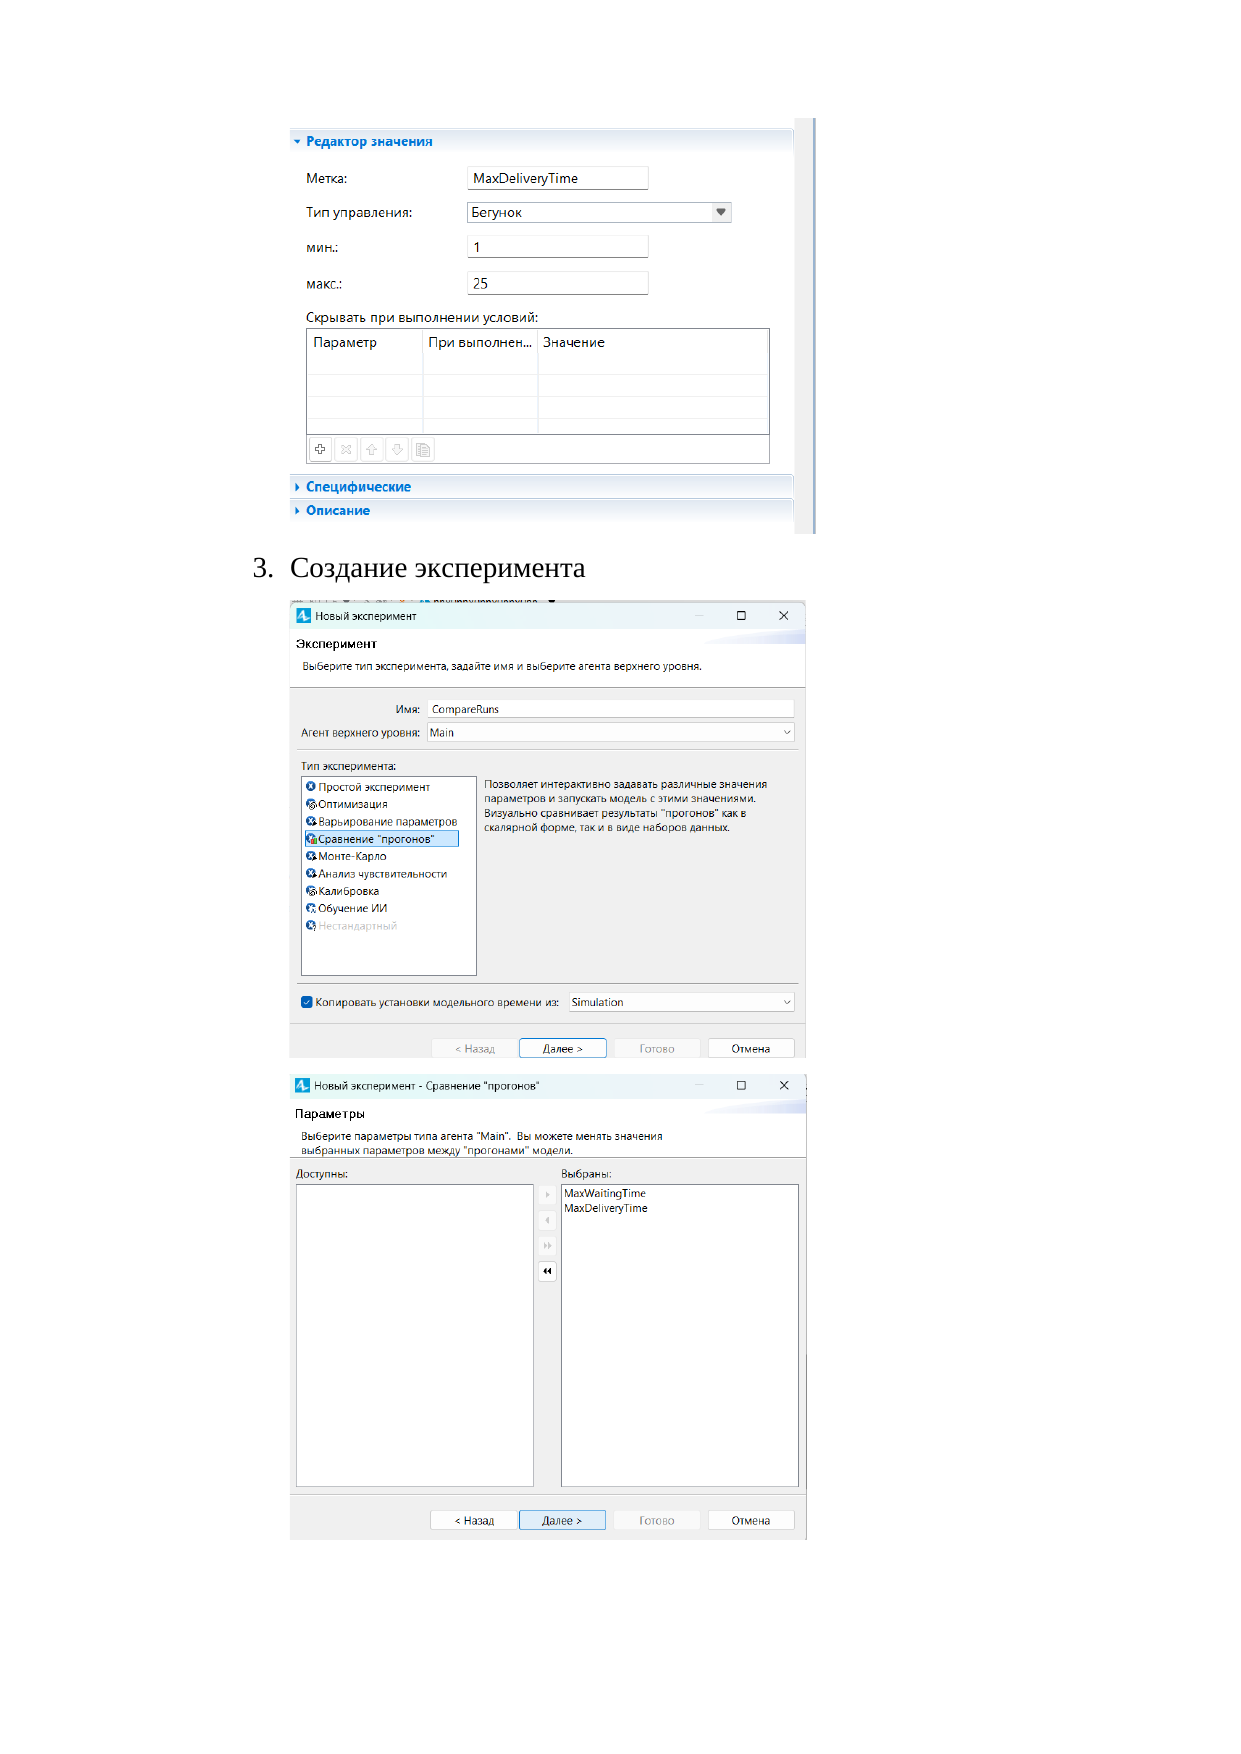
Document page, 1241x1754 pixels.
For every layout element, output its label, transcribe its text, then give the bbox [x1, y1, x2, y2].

list Создание эксперимента [252, 550, 1152, 583]
picture [289, 118, 816, 534]
picture [289, 600, 806, 1058]
picture [289, 1074, 807, 1540]
